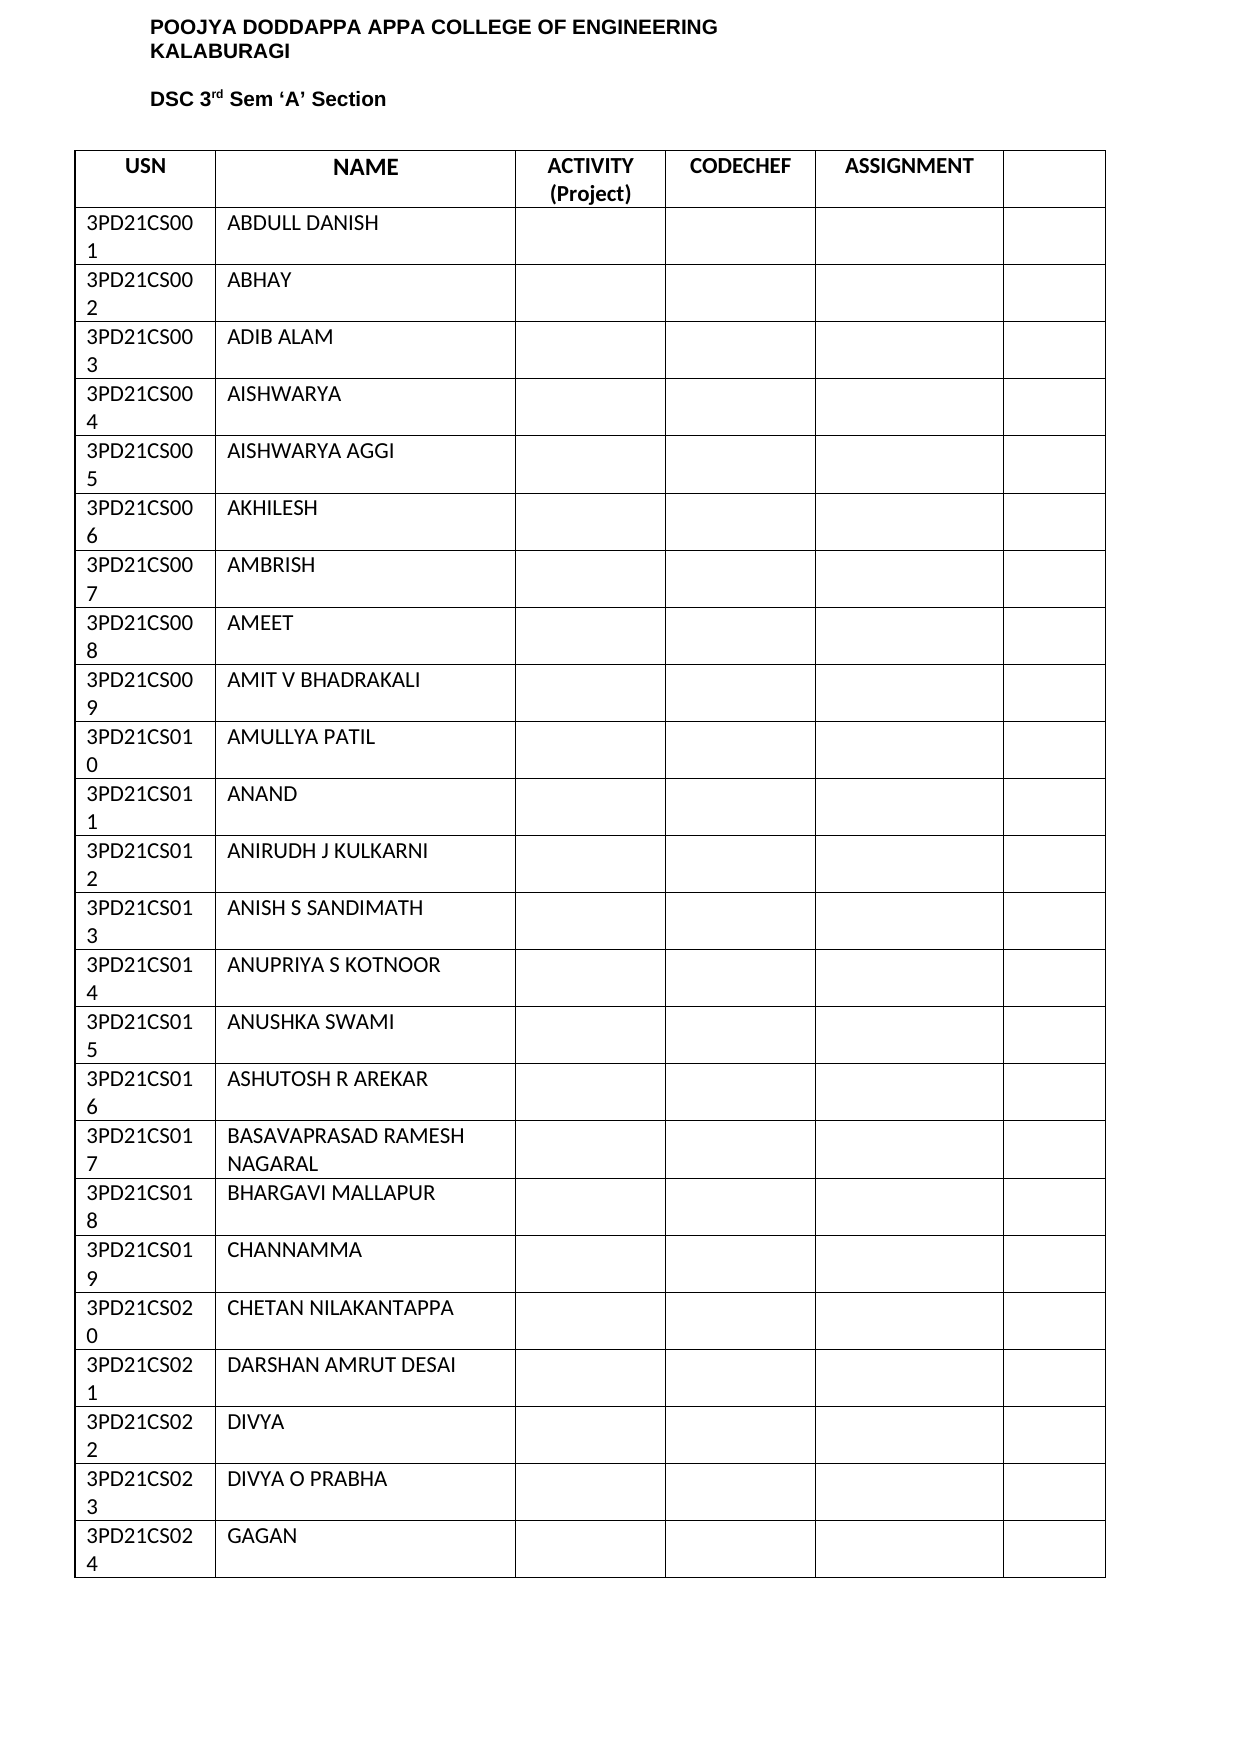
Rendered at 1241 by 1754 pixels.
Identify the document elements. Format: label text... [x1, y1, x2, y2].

table_cell [516, 551, 665, 607]
table_cell ADIB ALAM [216, 322, 515, 378]
table_cell DIVYA [216, 1407, 515, 1463]
table_cell 3PD21CS024 [76, 1521, 215, 1577]
table_cell [666, 265, 815, 321]
table_cell [1004, 436, 1105, 492]
table_cell [1004, 1464, 1105, 1520]
table_cell [1004, 950, 1105, 1006]
table_cell [666, 1064, 815, 1120]
table_cell [666, 893, 815, 949]
table_cell [666, 1407, 815, 1463]
table_cell [516, 836, 665, 892]
table_header CODECHEF [666, 151, 815, 207]
table_cell DIVYA O PRABHA [216, 1464, 515, 1520]
table_cell [666, 551, 815, 607]
table_cell [1004, 1521, 1105, 1577]
table_cell ASHUTOSH R AREKAR [216, 1064, 515, 1120]
table_cell [516, 1521, 665, 1577]
table_header ASSIGNMENT [816, 151, 1003, 207]
table_cell ABHAY [216, 265, 515, 321]
table_cell [816, 322, 1003, 378]
table_cell [1004, 322, 1105, 378]
table_header NAME [216, 151, 515, 207]
table_cell [1004, 893, 1105, 949]
table_cell [666, 322, 815, 378]
table_cell 3PD21CS023 [76, 1464, 215, 1520]
table_cell [516, 1121, 665, 1177]
table_cell [666, 608, 815, 664]
table_cell 3PD21CS014 [76, 950, 215, 1006]
table_cell 3PD21CS005 [76, 436, 215, 492]
table_cell [666, 436, 815, 492]
table_cell CHANNAMMA [216, 1236, 515, 1292]
table_cell 3PD21CS019 [76, 1236, 215, 1292]
table_cell [816, 608, 1003, 664]
table_cell [666, 1179, 815, 1234]
table_cell [666, 779, 815, 835]
table_cell [1004, 722, 1105, 778]
table_cell ANUSHKA SWAMI [216, 1007, 515, 1063]
table_cell [816, 1121, 1003, 1177]
table_cell [816, 1064, 1003, 1120]
table_cell 3PD21CS007 [76, 551, 215, 607]
table_cell AISHWARYA AGGI [216, 436, 515, 492]
table_cell [666, 836, 815, 892]
table_header [1004, 151, 1105, 207]
table_cell [666, 950, 815, 1006]
table_cell [816, 1236, 1003, 1292]
table_cell 3PD21CS002 [76, 265, 215, 321]
table_cell [816, 379, 1003, 435]
table_cell [516, 208, 665, 264]
table_cell [816, 722, 1003, 778]
table_cell AMIT V BHADRAKALI [216, 665, 515, 721]
table_cell [516, 1407, 665, 1463]
table_cell 3PD21CS003 [76, 322, 215, 378]
table_cell [816, 893, 1003, 949]
table_cell [816, 1464, 1003, 1520]
table_cell ANAND [216, 779, 515, 835]
table_cell [666, 1236, 815, 1292]
table_cell 3PD21CS013 [76, 893, 215, 949]
table_cell [816, 1179, 1003, 1234]
table_cell 3PD21CS009 [76, 665, 215, 721]
table_cell [516, 1350, 665, 1406]
table_cell [516, 950, 665, 1006]
table_cell [516, 1064, 665, 1120]
table_cell [666, 379, 815, 435]
table_cell [1004, 265, 1105, 321]
table_cell [1004, 1350, 1105, 1406]
table_cell [516, 893, 665, 949]
table_cell [816, 1350, 1003, 1406]
table_cell [1004, 1007, 1105, 1063]
table_cell [516, 1464, 665, 1520]
table_cell CHETAN NILAKANTAPPA [216, 1293, 515, 1349]
table_cell [1004, 1179, 1105, 1234]
table_cell BHARGAVI MALLAPUR [216, 1179, 515, 1234]
table_cell [516, 322, 665, 378]
table_cell [1004, 1407, 1105, 1463]
table_cell [516, 436, 665, 492]
table_cell ANUPRIYA S KOTNOOR [216, 950, 515, 1006]
table_cell [516, 1236, 665, 1292]
table_cell [516, 1179, 665, 1234]
table_cell [1004, 551, 1105, 607]
table_cell AKHILESH [216, 494, 515, 549]
table_cell ABDULL DANISH [216, 208, 515, 264]
table_cell [816, 436, 1003, 492]
table_cell [666, 1121, 815, 1177]
table_cell [816, 950, 1003, 1006]
table_cell [666, 722, 815, 778]
table_cell [666, 665, 815, 721]
table_cell 3PD21CS008 [76, 608, 215, 664]
table_cell [516, 1007, 665, 1063]
table_cell [816, 1407, 1003, 1463]
table_cell 3PD21CS001 [76, 208, 215, 264]
table_cell [666, 1293, 815, 1349]
table_cell [816, 779, 1003, 835]
table_header ACTIVITY (Project) [516, 151, 665, 207]
table_cell 3PD21CS016 [76, 1064, 215, 1120]
table_cell [816, 1007, 1003, 1063]
table_cell [816, 1293, 1003, 1349]
table_cell [1004, 779, 1105, 835]
table_cell 3PD21CS017 [76, 1121, 215, 1177]
table_cell [516, 779, 665, 835]
table_cell [816, 1521, 1003, 1577]
table_cell GAGAN [216, 1521, 515, 1577]
table_cell BASAVAPRASAD RAMESH NAGARAL [216, 1121, 515, 1177]
table_cell AMULLYA PATIL [216, 722, 515, 778]
table_cell AISHWARYA [216, 379, 515, 435]
table_cell [516, 1293, 665, 1349]
table_cell [516, 722, 665, 778]
table_cell [1004, 1121, 1105, 1177]
table_cell [666, 208, 815, 264]
table_cell AMEET [216, 608, 515, 664]
table_cell [1004, 1236, 1105, 1292]
table_cell 3PD21CS006 [76, 494, 215, 549]
table_cell [666, 1464, 815, 1520]
table_cell [1004, 665, 1105, 721]
table_cell [666, 494, 815, 549]
table_cell [666, 1007, 815, 1063]
table_cell 3PD21CS018 [76, 1179, 215, 1234]
table_cell [1004, 1293, 1105, 1349]
table_header USN [76, 151, 215, 207]
table_cell [816, 208, 1003, 264]
table_cell [516, 608, 665, 664]
table_cell [816, 551, 1003, 607]
table_cell 3PD21CS022 [76, 1407, 215, 1463]
table_cell [516, 379, 665, 435]
table_cell AMBRISH [216, 551, 515, 607]
table_cell [1004, 1064, 1105, 1120]
table_cell [516, 665, 665, 721]
table_cell [1004, 608, 1105, 664]
table_cell ANIRUDH J KULKARNI [216, 836, 515, 892]
table_cell DARSHAN AMRUT DESAI [216, 1350, 515, 1406]
table_cell 3PD21CS021 [76, 1350, 215, 1406]
table_cell 3PD21CS012 [76, 836, 215, 892]
table_cell [816, 265, 1003, 321]
table_cell 3PD21CS020 [76, 1293, 215, 1349]
table_cell [1004, 379, 1105, 435]
table_cell [516, 494, 665, 549]
table_cell 3PD21CS010 [76, 722, 215, 778]
table_cell 3PD21CS011 [76, 779, 215, 835]
table_cell [1004, 494, 1105, 549]
table_cell 3PD21CS004 [76, 379, 215, 435]
table_cell [516, 265, 665, 321]
table_cell [1004, 836, 1105, 892]
table_cell ANISH S SANDIMATH [216, 893, 515, 949]
table_cell [816, 665, 1003, 721]
table_cell [816, 836, 1003, 892]
table_cell [666, 1521, 815, 1577]
table_cell [816, 494, 1003, 549]
table_cell [666, 1350, 815, 1406]
table_cell 3PD21CS015 [76, 1007, 215, 1063]
table_cell [1004, 208, 1105, 264]
